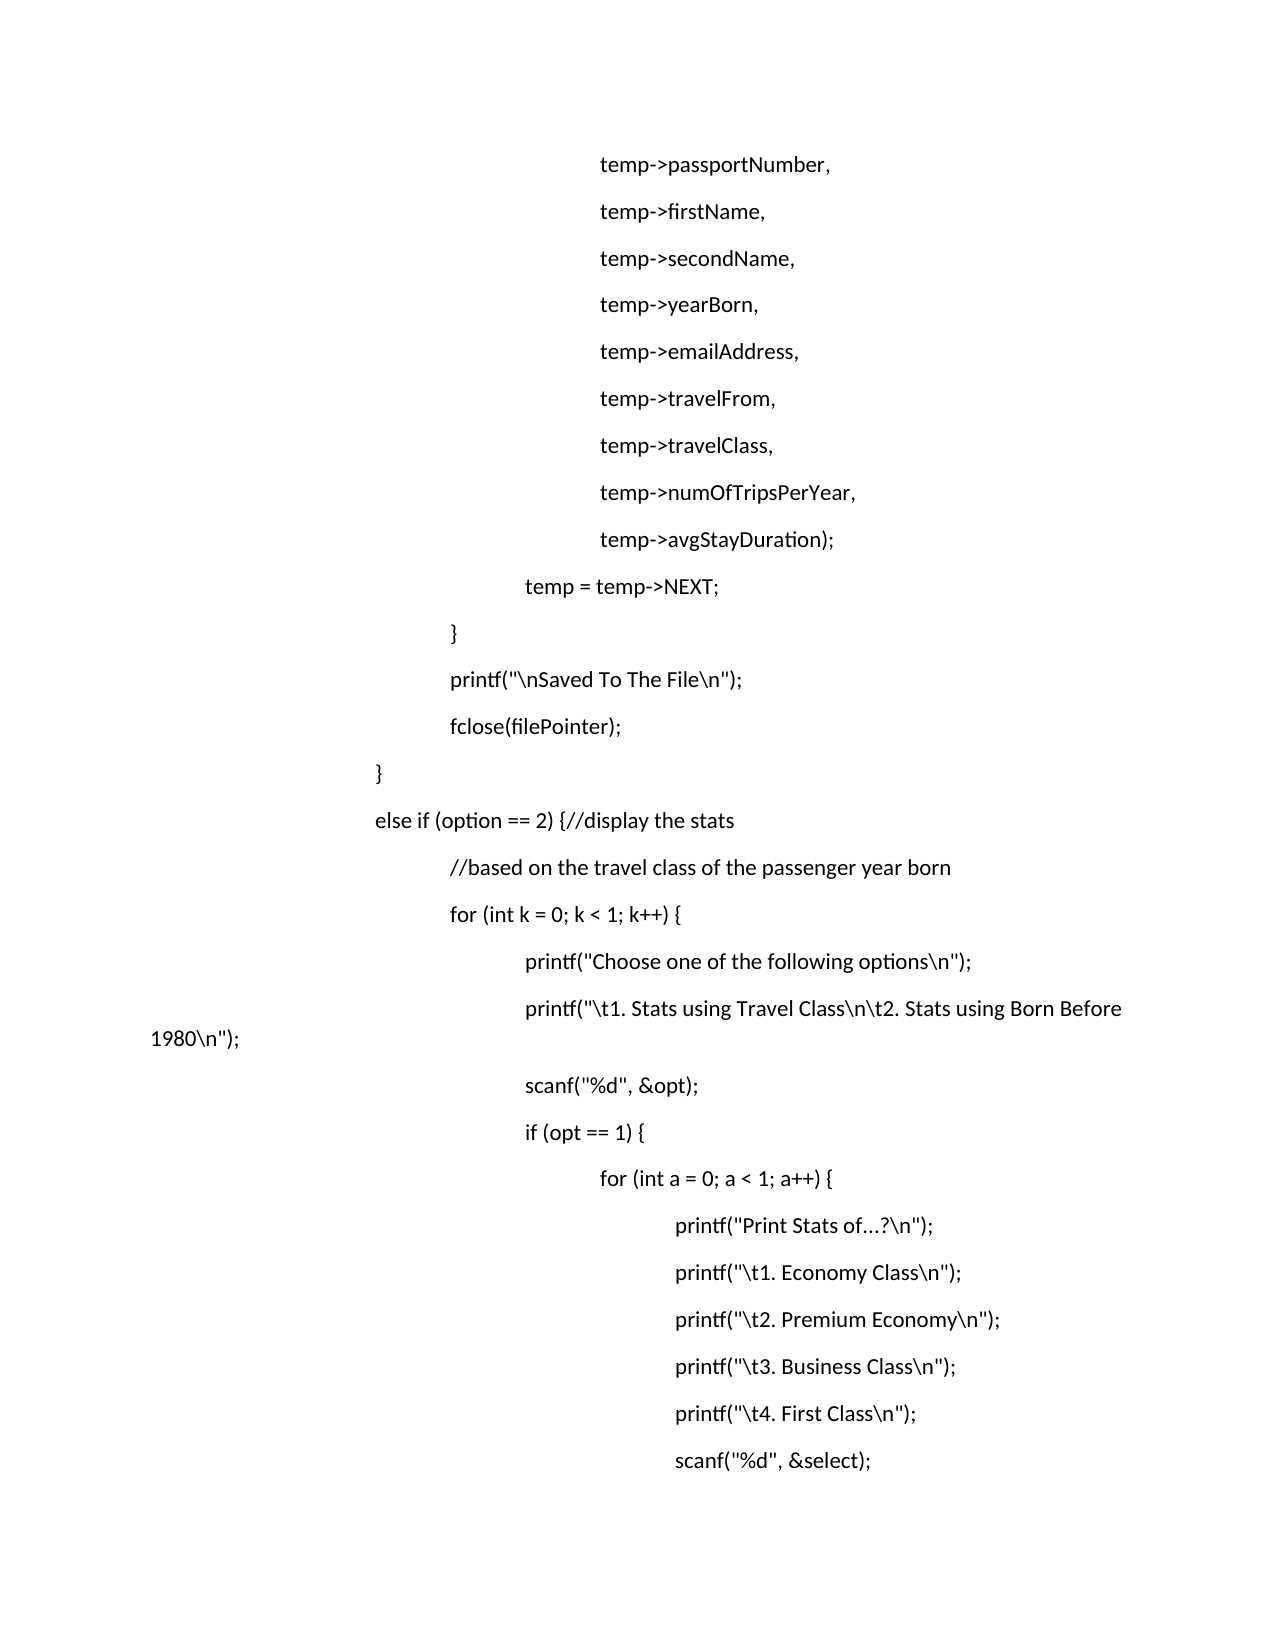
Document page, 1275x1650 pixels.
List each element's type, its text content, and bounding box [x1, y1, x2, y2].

text for (int a = 0; a < 1; a++) { [150, 1164, 1125, 1193]
text printf("\t2. Premium Economy\n"); [150, 1305, 1125, 1333]
text } [150, 619, 1125, 647]
text temp->firstName, [150, 197, 1125, 225]
text //based on the travel class of the passenger year born [150, 853, 1125, 881]
text printf("\t3. Business Class\n"); [150, 1352, 1125, 1380]
text printf("\t4. First Class\n"); [150, 1399, 1125, 1427]
text temp->avgStayDuration); [150, 525, 1125, 553]
text printf("Choose one of the following options\n"); [150, 947, 1125, 975]
text temp->passportNumber, [150, 150, 1125, 178]
text temp->yearBorn, [150, 291, 1125, 319]
text if (opt == 1) { [150, 1118, 1125, 1146]
text for (int k = 0; k < 1; k++) { [150, 900, 1125, 928]
text printf("\nSaved To The File\n"); [150, 666, 1125, 694]
text temp->travelClass, [150, 431, 1125, 459]
text printf("\t1. Economy Class\n"); [150, 1258, 1125, 1286]
text temp->secondName, [150, 244, 1125, 272]
text else if (option == 2) {//display the stats [150, 806, 1125, 834]
text printf("Print Stats of...?\n"); [150, 1211, 1125, 1239]
text temp = temp->NEXT; [150, 572, 1125, 600]
text temp->emailAddress, [150, 337, 1125, 366]
text scanf("%d", &opt); [150, 1071, 1125, 1099]
text } [150, 759, 1125, 787]
text fclose(filePointer); [150, 712, 1125, 741]
text scanf("%d", &select); [150, 1446, 1125, 1474]
text printf("\t1. Stats using Travel Class\n\t2. Stats using Born Before 1980\n"); [150, 994, 1125, 1052]
text temp->numOfTripsPerYear, [150, 478, 1125, 506]
text temp->travelFrom, [150, 384, 1125, 412]
